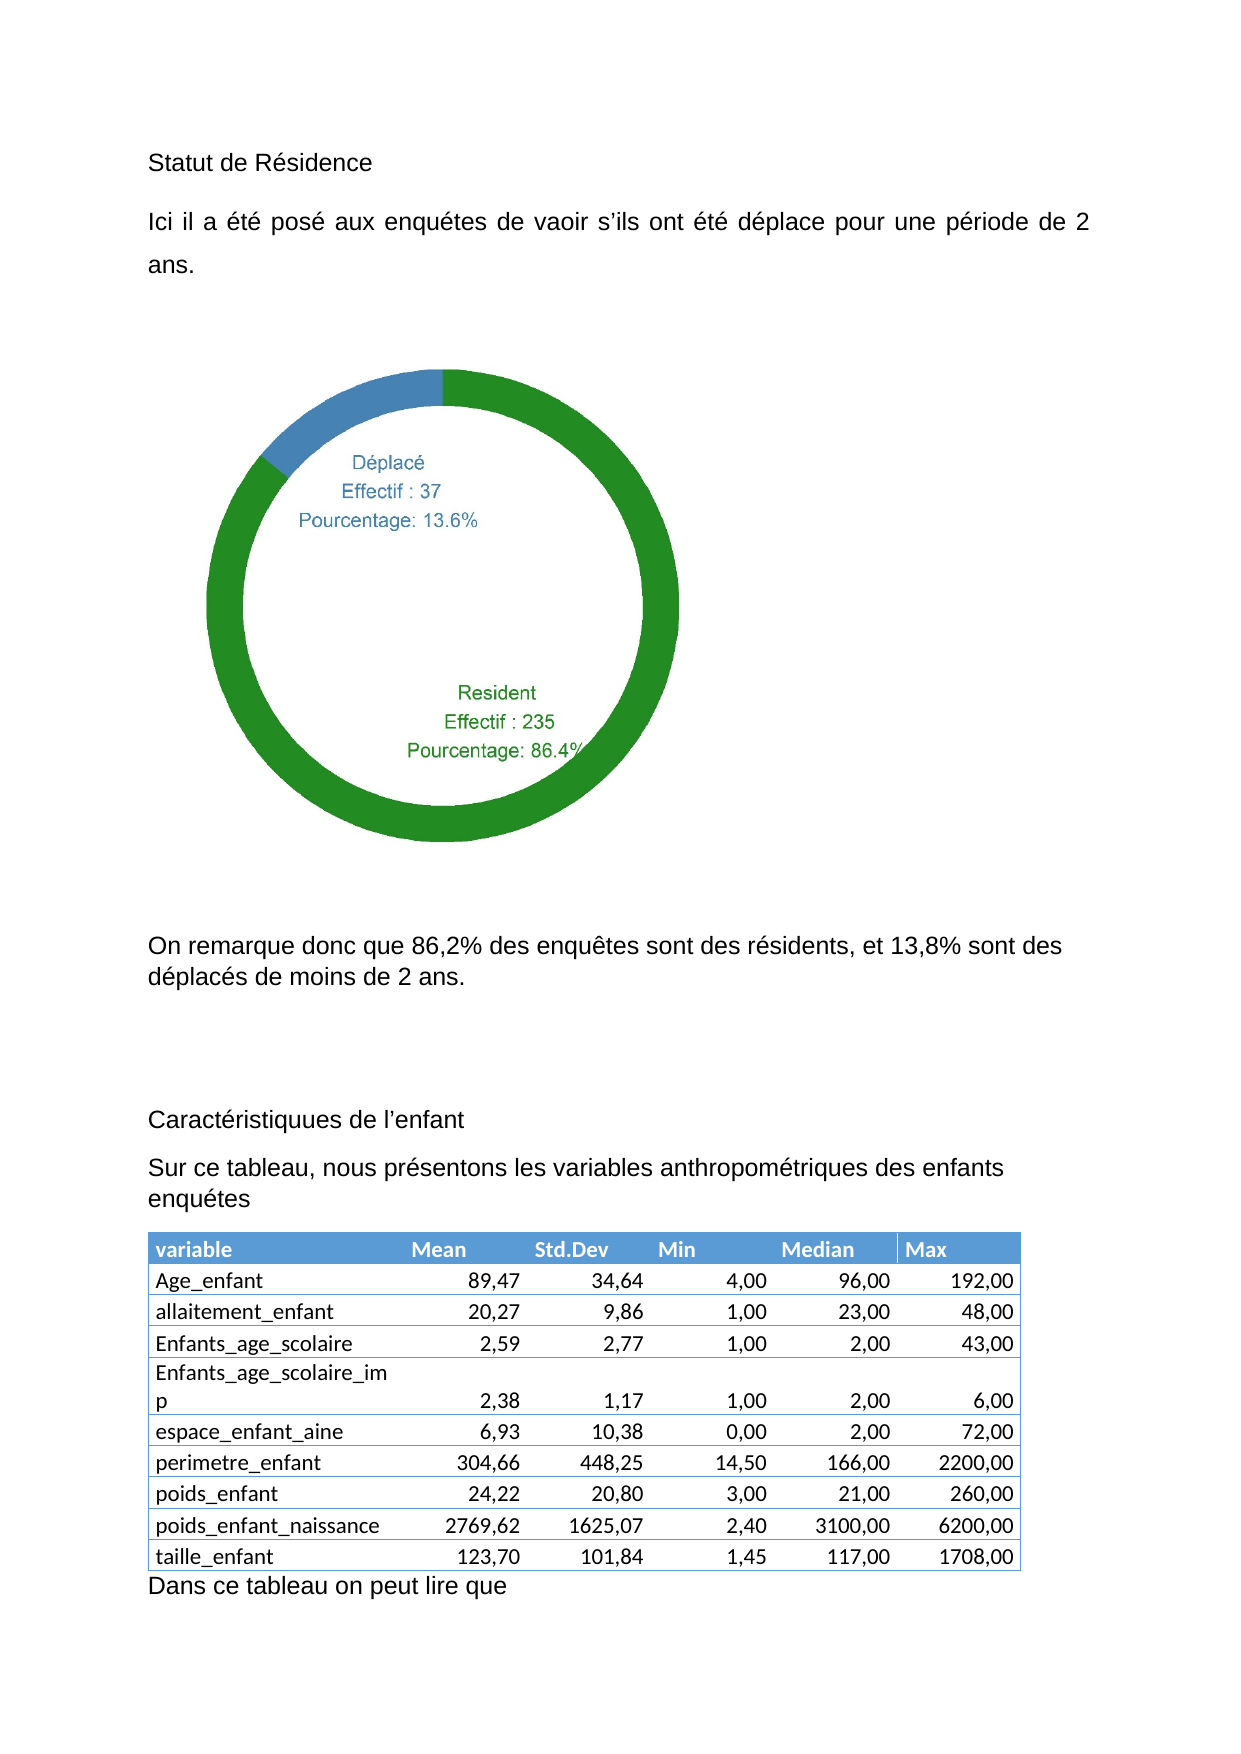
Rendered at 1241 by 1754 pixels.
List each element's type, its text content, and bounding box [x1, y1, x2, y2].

table_cell 1,00 [651, 1326, 774, 1357]
table_cell 3,00 [651, 1477, 774, 1507]
table_cell 1708,00 [898, 1540, 1020, 1570]
table_cell 2,00 [774, 1326, 897, 1357]
table_cell 3100,00 [774, 1509, 897, 1539]
table_header Mean [404, 1233, 527, 1263]
table_cell 20,27 [404, 1295, 527, 1325]
text Statut de Résidence [148, 148, 1093, 176]
table_cell 9,86 [527, 1295, 651, 1325]
table_cell 2,00 [774, 1415, 897, 1445]
table_cell 2769,62 [404, 1509, 527, 1539]
table_cell 72,00 [898, 1415, 1020, 1445]
table_cell 1625,07 [527, 1509, 651, 1539]
table_cell 1,00 [651, 1358, 774, 1414]
table_cell 14,50 [651, 1446, 774, 1476]
table_cell 24,22 [404, 1477, 527, 1507]
table_header Std.Dev [527, 1233, 651, 1263]
table_cell 6,00 [898, 1358, 1020, 1414]
table_cell 89,47 [404, 1264, 527, 1294]
table_cell 6200,00 [898, 1509, 1020, 1539]
table_cell 43,00 [898, 1326, 1020, 1357]
table_cell 21,00 [774, 1477, 897, 1507]
text Dans ce tableau on peut lire que [148, 1571, 1093, 1600]
text On remarque donc que 86,2% des enquêtes sont des résidents, et 13,8% sont des déplacés de moins de 2 ans. [148, 931, 1093, 991]
table_cell 1,00 [651, 1295, 774, 1325]
table_cell 101,84 [527, 1540, 651, 1570]
text Sur ce tableau, nous présentons les variables anthropométriques des enfants enquétes [148, 1153, 1093, 1213]
table_cell 448,25 [527, 1446, 651, 1476]
table_cell 23,00 [774, 1295, 897, 1325]
table_cell 123,70 [404, 1540, 527, 1570]
table_cell 34,64 [527, 1264, 651, 1294]
table_header variable [149, 1233, 404, 1263]
table_cell perimetre_enfant [149, 1446, 404, 1476]
table_cell 2,40 [651, 1509, 774, 1539]
table_cell 117,00 [774, 1540, 897, 1570]
table_cell 2200,00 [898, 1446, 1020, 1476]
table_cell Enfants_age_scolaire [149, 1326, 404, 1357]
table_cell 48,00 [898, 1295, 1020, 1325]
table_cell 304,66 [404, 1446, 527, 1476]
text Caractéristiquues de l’enfant [148, 1105, 1093, 1134]
table_cell Age_enfant [149, 1264, 404, 1294]
table_header Min [651, 1233, 774, 1263]
table_cell 2,77 [527, 1326, 651, 1357]
text Ici il a été posé aux enquétes de vaoir s’ils ont été déplace pour une période de 2 ans. [148, 207, 1093, 279]
table_cell 2,00 [774, 1358, 897, 1414]
table_cell 192,00 [898, 1264, 1020, 1294]
table_cell 260,00 [898, 1477, 1020, 1507]
table_cell allaitement_enfant [149, 1295, 404, 1325]
table_cell 2,59 [404, 1326, 527, 1357]
picture [147, 310, 738, 901]
table_cell 2,38 [404, 1358, 527, 1414]
table_cell 166,00 [774, 1446, 897, 1476]
table_cell 1,17 [527, 1358, 651, 1414]
table_cell Enfants_age_scolaire_imp [149, 1358, 404, 1414]
table_cell 0,00 [651, 1415, 774, 1445]
table_cell 6,93 [404, 1415, 527, 1445]
table_cell espace_enfant_aine [149, 1415, 404, 1445]
table_cell 10,38 [527, 1415, 651, 1445]
table_cell poids_enfant_naissance [149, 1509, 404, 1539]
table_cell 1,45 [651, 1540, 774, 1570]
table_header Median [774, 1233, 897, 1263]
table_cell 96,00 [774, 1264, 897, 1294]
table_cell 4,00 [651, 1264, 774, 1294]
table_cell poids_enfant [149, 1477, 404, 1507]
table_header Max [898, 1233, 1020, 1263]
table_cell 20,80 [527, 1477, 651, 1507]
table_cell taille_enfant [149, 1540, 404, 1570]
